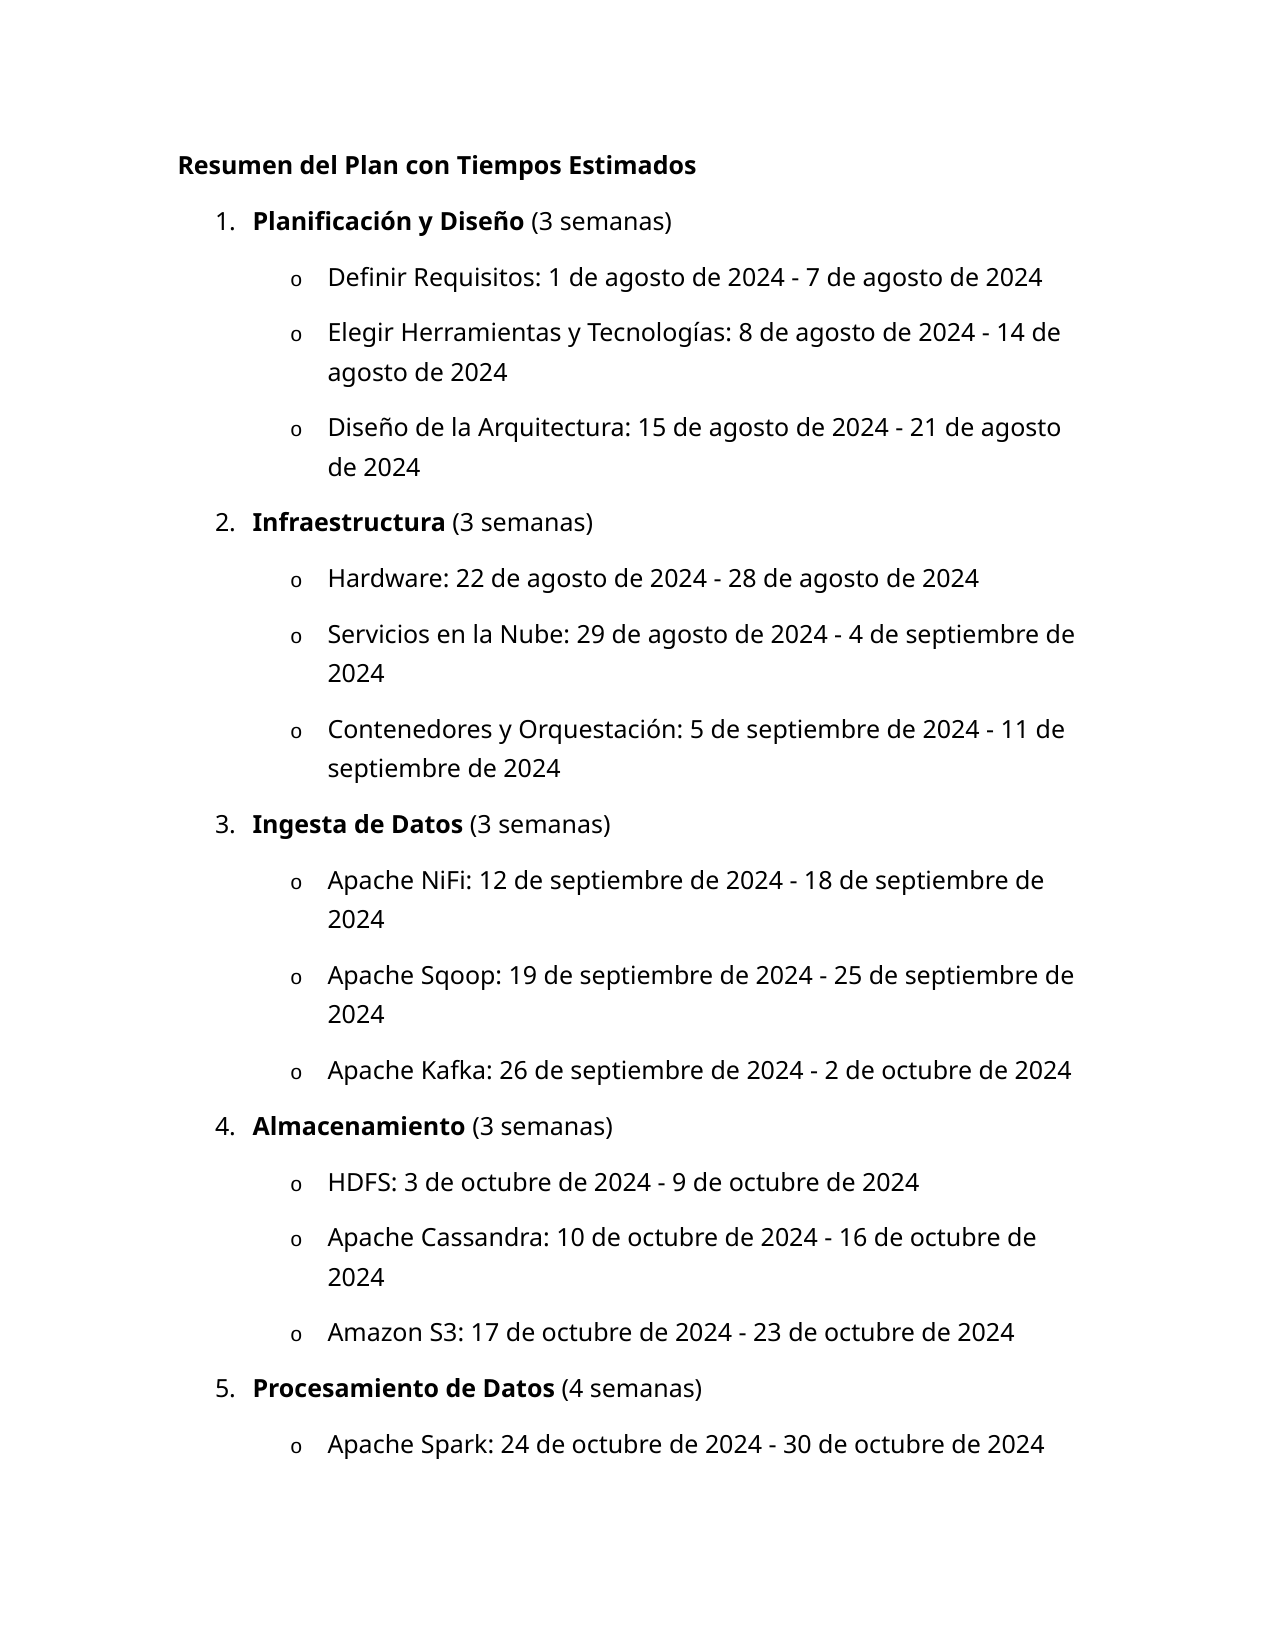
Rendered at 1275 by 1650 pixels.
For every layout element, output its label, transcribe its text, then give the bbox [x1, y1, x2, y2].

list Diseño de la Arquitectura: 15 de agosto de 2024 - 21 de agosto de 2024 [290, 410, 1098, 483]
list Contenedores y Orquestación: 5 de septiembre de 2024 - 11 de septiembre de 2024 [290, 712, 1098, 785]
list Hardware: 22 de agosto de 2024 - 28 de agosto de 2024 [290, 561, 1098, 595]
list Apache Sqoop: 19 de septiembre de 2024 - 25 de septiembre de 2024 [290, 958, 1098, 1031]
list Servicios en la Nube: 29 de agosto de 2024 - 4 de septiembre de 2024 [290, 617, 1098, 690]
list Ingesta de Datos (3 semanas) [215, 807, 1098, 841]
list Apache Spark: 24 de octubre de 2024 - 30 de octubre de 2024 [290, 1427, 1098, 1461]
list Apache Cassandra: 10 de octubre de 2024 - 16 de octubre de 2024 [290, 1220, 1098, 1293]
list Apache Kafka: 26 de septiembre de 2024 - 2 de octubre de 2024 [290, 1053, 1098, 1087]
list Amazon S3: 17 de octubre de 2024 - 23 de octubre de 2024 [290, 1315, 1098, 1349]
list Definir Requisitos: 1 de agosto de 2024 - 7 de agosto de 2024 [290, 259, 1098, 293]
list Almacenamiento (3 semanas) [215, 1108, 1098, 1142]
list Planificación y Diseño (3 semanas) [215, 203, 1098, 237]
list Elegir Herramientas y Tecnologías: 8 de agosto de 2024 - 14 de agosto de 2024 [290, 315, 1098, 388]
list HDFS: 3 de octubre de 2024 - 9 de octubre de 2024 [290, 1164, 1098, 1198]
text Resumen del Plan con Tiempos Estimados [177, 148, 1098, 182]
list Procesamiento de Datos (4 semanas) [215, 1371, 1098, 1405]
list Infraestructura (3 semanas) [215, 505, 1098, 539]
list Apache NiFi: 12 de septiembre de 2024 - 18 de septiembre de 2024 [290, 863, 1098, 936]
